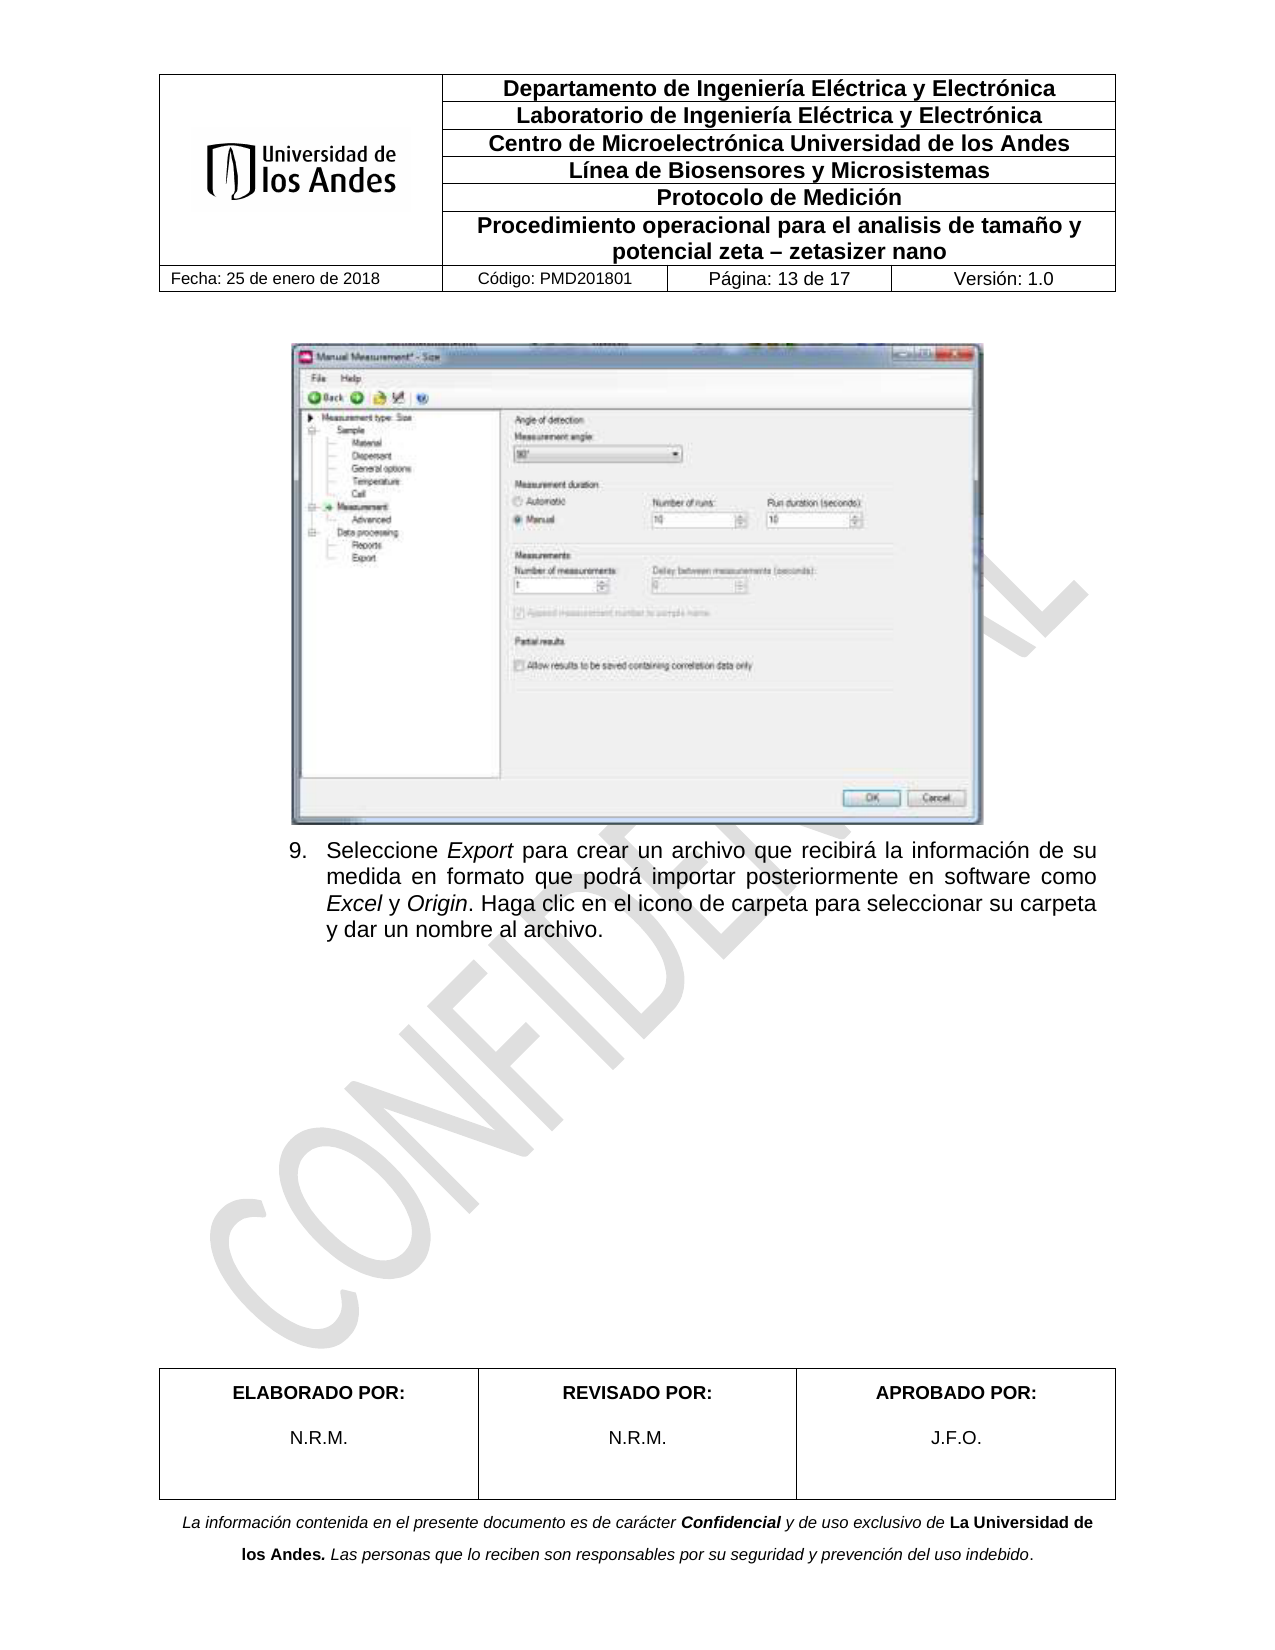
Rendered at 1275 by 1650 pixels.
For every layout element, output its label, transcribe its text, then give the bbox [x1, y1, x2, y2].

picture [191, 127, 411, 212]
list Seleccione Export para crear un archivo que recibirá la información de su medida en formato que podrá importar posteriormente en software como Excel y Origin. Haga clic en el icono de carpeta para seleccionar su carpeta y dar un nombre al archivo. [288, 837, 1098, 942]
